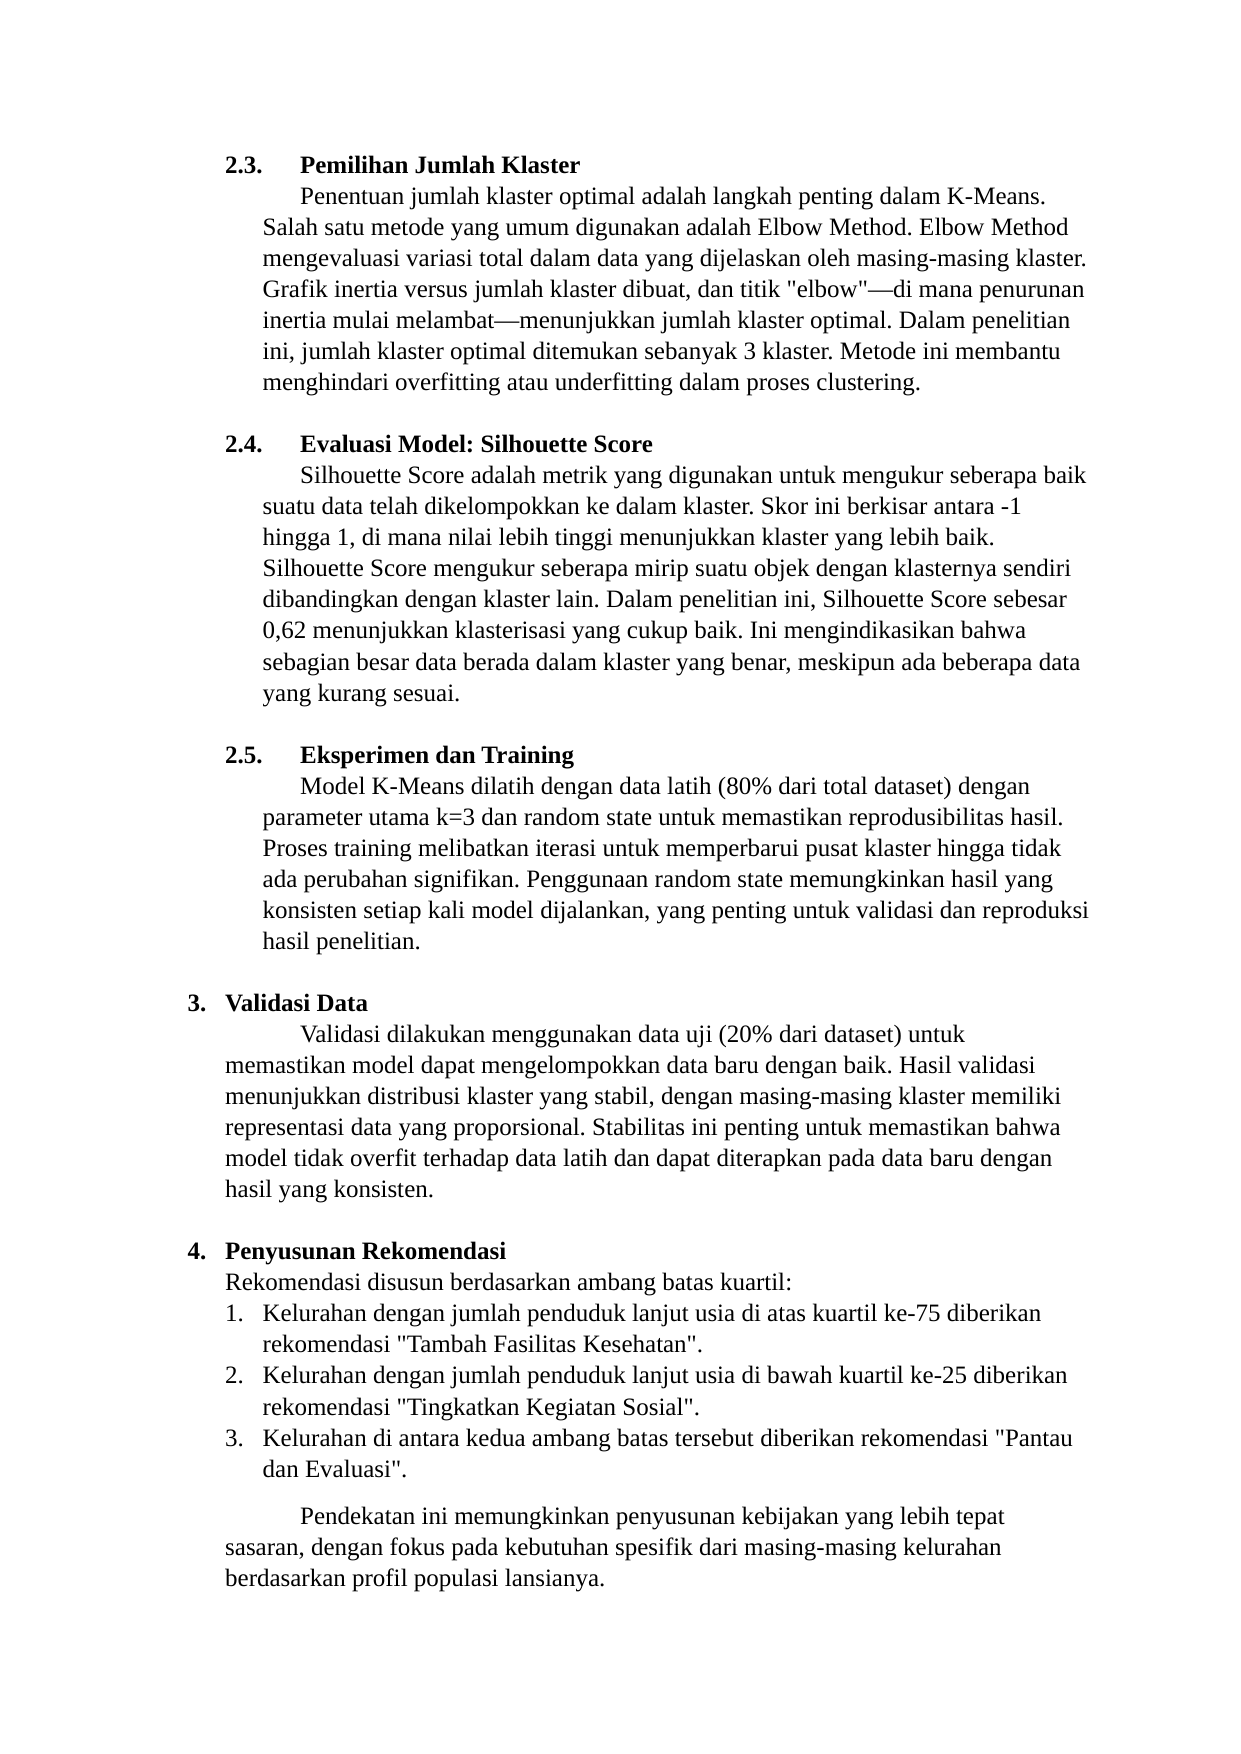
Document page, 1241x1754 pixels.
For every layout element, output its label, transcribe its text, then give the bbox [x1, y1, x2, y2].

list Kelurahan dengan jumlah penduduk lanjut usia di atas kuartil ke-75 diberikan rekomendasi "Tambah Fasilitas Kesehatan". [225, 1298, 1090, 1358]
list Model K-Means dilatih dengan data latih (80% dari total dataset) dengan parameter utama k=3 dan random state untuk memastikan reprodusibilitas hasil. Proses training melibatkan iterasi untuk memperbarui pusat klaster hingga tidak ada perubahan signifikan. Penggunaan random state memungkinkan hasil yang konsisten setiap kali model dijalankan, yang penting untuk validasi dan reproduksi hasil penelitian. [262, 771, 1090, 955]
list Rekomendasi disusun berdasarkan ambang batas kuartil: [225, 1267, 1090, 1296]
list Validasi Data [187, 988, 1090, 1017]
list Penentuan jumlah klaster optimal adalah langkah penting dalam K-Means. Salah satu metode yang umum digunakan adalah Elbow Method. Elbow Method mengevaluasi variasi total dalam data yang dijelaskan oleh masing-masing klaster. Grafik inertia versus jumlah klaster dibuat, dan titik "elbow"—di mana penurunan inertia mulai melambat—menunjukkan jumlah klaster optimal. Dalam penelitian ini, jumlah klaster optimal ditemukan sebanyak 3 klaster. Metode ini membantu menghindari overfitting atau underfitting dalam proses clustering. [262, 181, 1090, 396]
list Evaluasi Model: Silhouette Score [225, 429, 1090, 458]
text Pendekatan ini memungkinkan penyusunan kebijakan yang lebih tepat sasaran, dengan fokus pada kebutuhan spesifik dari masing-masing kelurahan berdasarkan profil populasi lansianya. [225, 1501, 1090, 1592]
list Validasi dilakukan menggunakan data uji (20% dari dataset) untuk memastikan model dapat mengelompokkan data baru dengan baik. Hasil validasi menunjukkan distribusi klaster yang stabil, dengan masing-masing klaster memiliki representasi data yang proporsional. Stabilitas ini penting untuk memastikan bahwa model tidak overfit terhadap data latih dan dapat diterapkan pada data baru dengan hasil yang konsisten. [225, 1019, 1090, 1203]
list Kelurahan di antara kedua ambang batas tersebut diberikan rekomendasi "Pantau dan Evaluasi". [225, 1423, 1090, 1482]
list Kelurahan dengan jumlah penduduk lanjut usia di bawah kuartil ke-25 diberikan rekomendasi "Tingkatkan Kegiatan Sosial". [225, 1361, 1090, 1420]
list Penyusunan Rekomendasi [187, 1236, 1090, 1265]
list Pemilihan Jumlah Klaster [225, 150, 1090, 179]
list Silhouette Score adalah metrik yang digunakan untuk mengukur seberapa baik suatu data telah dikelompokkan ke dalam klaster. Skor ini berkisar antara -1 hingga 1, di mana nilai lebih tinggi menunjukkan klaster yang lebih baik. Silhouette Score mengukur seberapa mirip suatu objek dengan klasternya sendiri dibandingkan dengan klaster lain. Dalam penelitian ini, Silhouette Score sebesar 0,62 menunjukkan klasterisasi yang cukup baik. Ini mengindikasikan bahwa sebagian besar data berada dalam klaster yang benar, meskipun ada beberapa data yang kurang sesuai. [262, 460, 1090, 706]
list Eksperimen dan Training [225, 740, 1090, 768]
